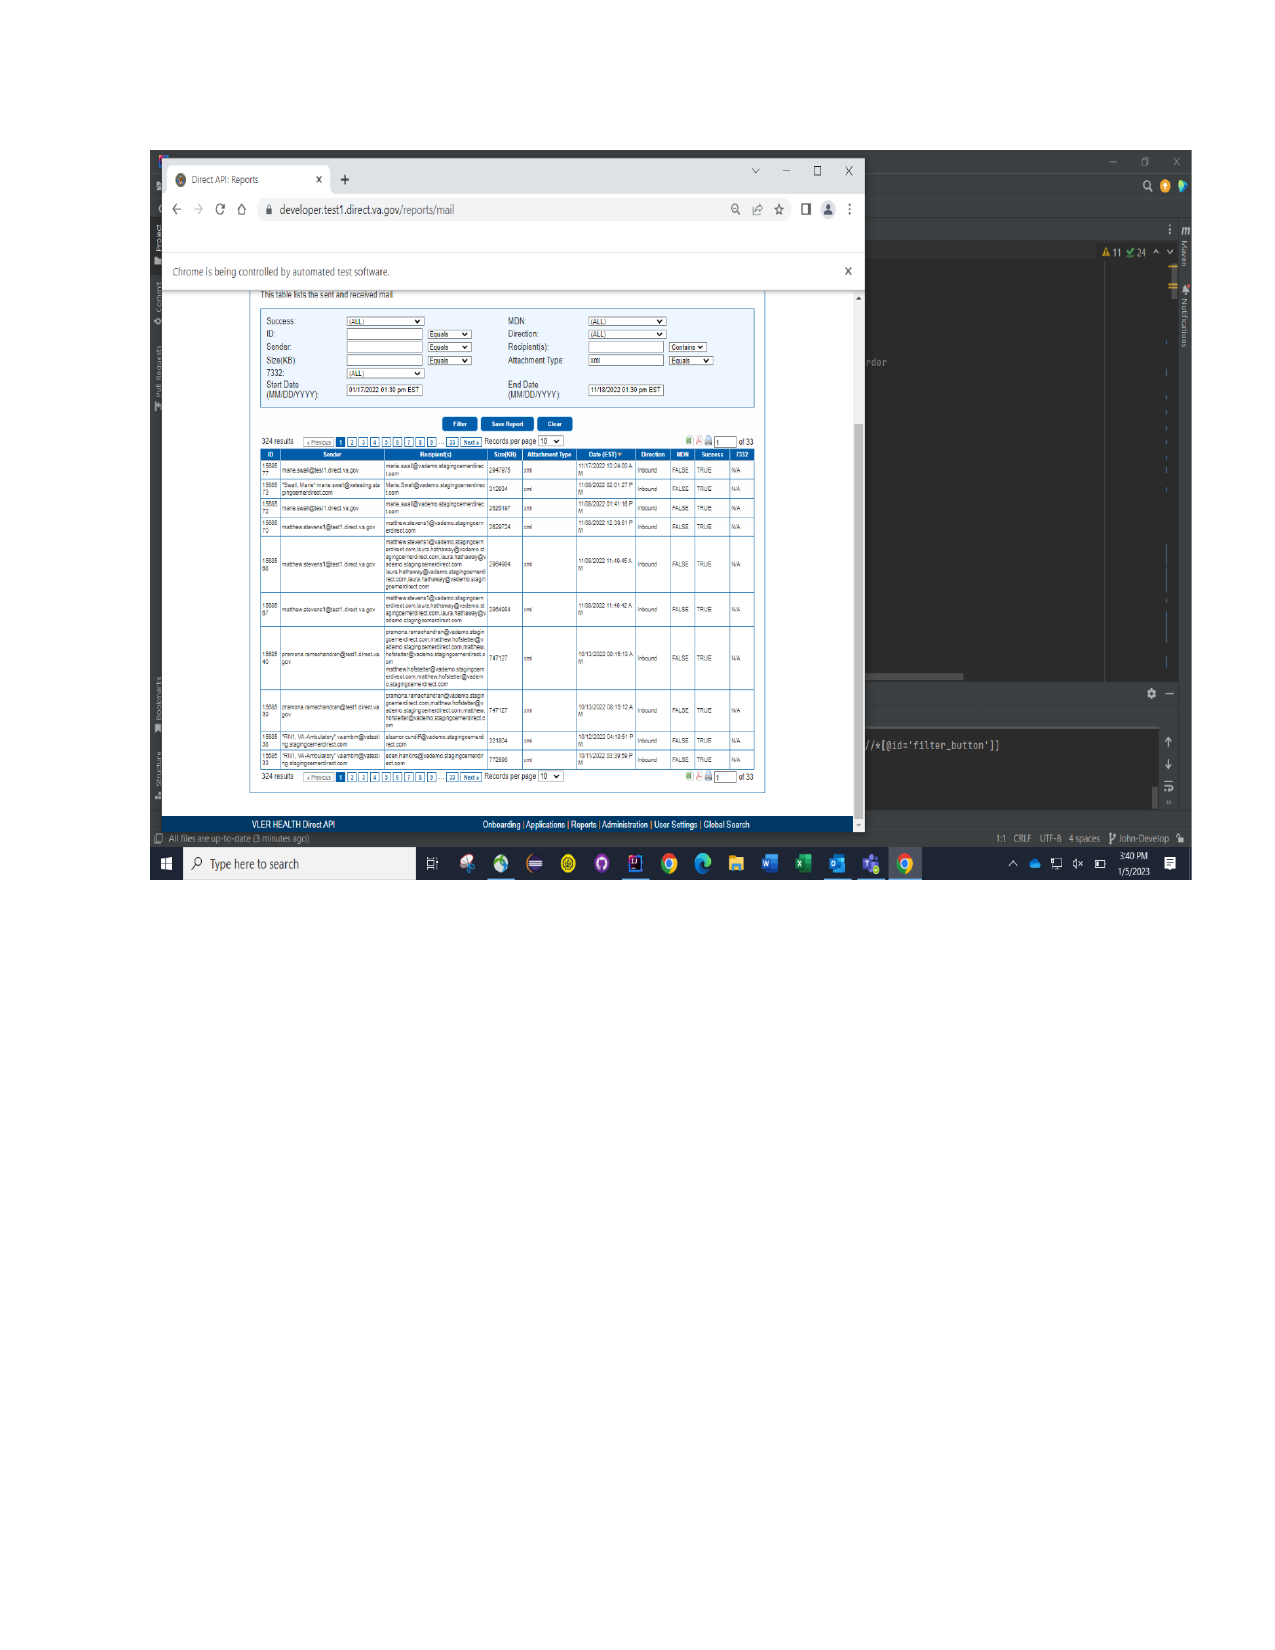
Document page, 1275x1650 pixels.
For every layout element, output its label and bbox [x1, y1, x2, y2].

picture [150, 150, 1192, 880]
